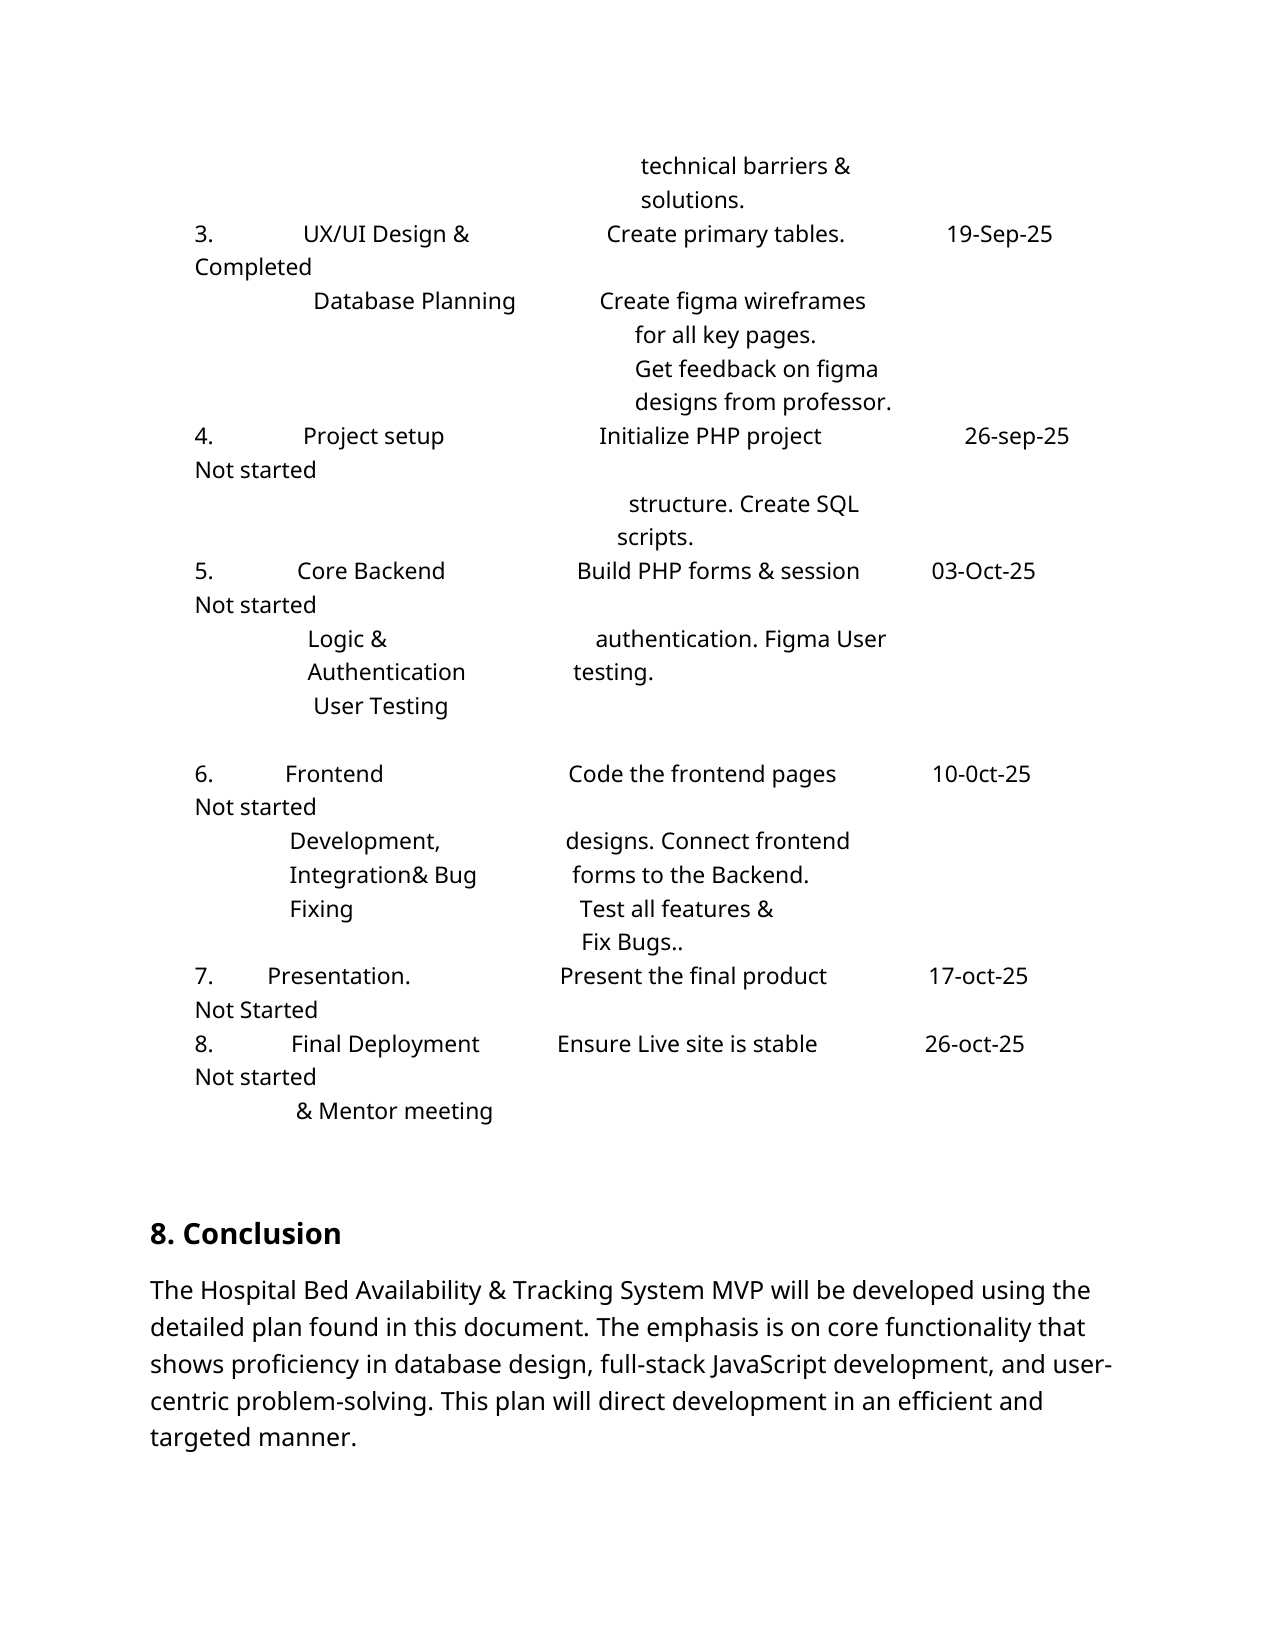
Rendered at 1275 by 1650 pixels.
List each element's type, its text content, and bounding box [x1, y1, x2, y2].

text 8. Conclusion [150, 1213, 1125, 1253]
list structure. Create SQL [194, 487, 1125, 519]
list Database Planning Create figma wireframes [194, 285, 1125, 316]
list technical barriers & [194, 150, 1125, 181]
list scripts. [194, 521, 1125, 552]
list 6. Frontend Code the frontend pages 10-0ct-25 Not started [194, 757, 1125, 822]
list Authentication testing. [194, 656, 1125, 687]
list 8. Final Deployment Ensure Live site is stable 26-oct-25 Not started [194, 1027, 1125, 1092]
list designs from professor. [194, 386, 1125, 417]
list 3. UX/UI Design & Create primary tables. 19-Sep-25 Completed [194, 217, 1125, 282]
list & Mentor meeting [194, 1095, 1125, 1126]
text The Hospital Bed Availability & Tracking System MVP will be developed using the detailed plan found in this document. The emphasis is on core functionality that shows proficiency in database design, full-stack JavaScript development, and user-centric problem-solving. This plan will direct development in an efficient and targeted manner. [150, 1273, 1125, 1454]
list 4. Project setup Initialize PHP project 26-sep-25 Not started [194, 420, 1125, 485]
list Fixing Test all features & [194, 892, 1125, 924]
list 5. Core Backend Build PHP forms & session 03-Oct-25 Not started [194, 555, 1125, 620]
list Get feedback on figma [194, 352, 1125, 384]
list for all key pages. [194, 319, 1125, 350]
list 7. Presentation. Present the final product 17-oct-25 Not Started [194, 960, 1125, 1025]
list Integration& Bug forms to the Backend. [194, 859, 1125, 890]
list Fix Bugs.. [194, 926, 1125, 957]
list Development, designs. Connect frontend [194, 825, 1125, 856]
list User Testing [194, 690, 1125, 721]
list Logic & authentication. Figma User [194, 622, 1125, 654]
list solutions. [194, 184, 1125, 215]
